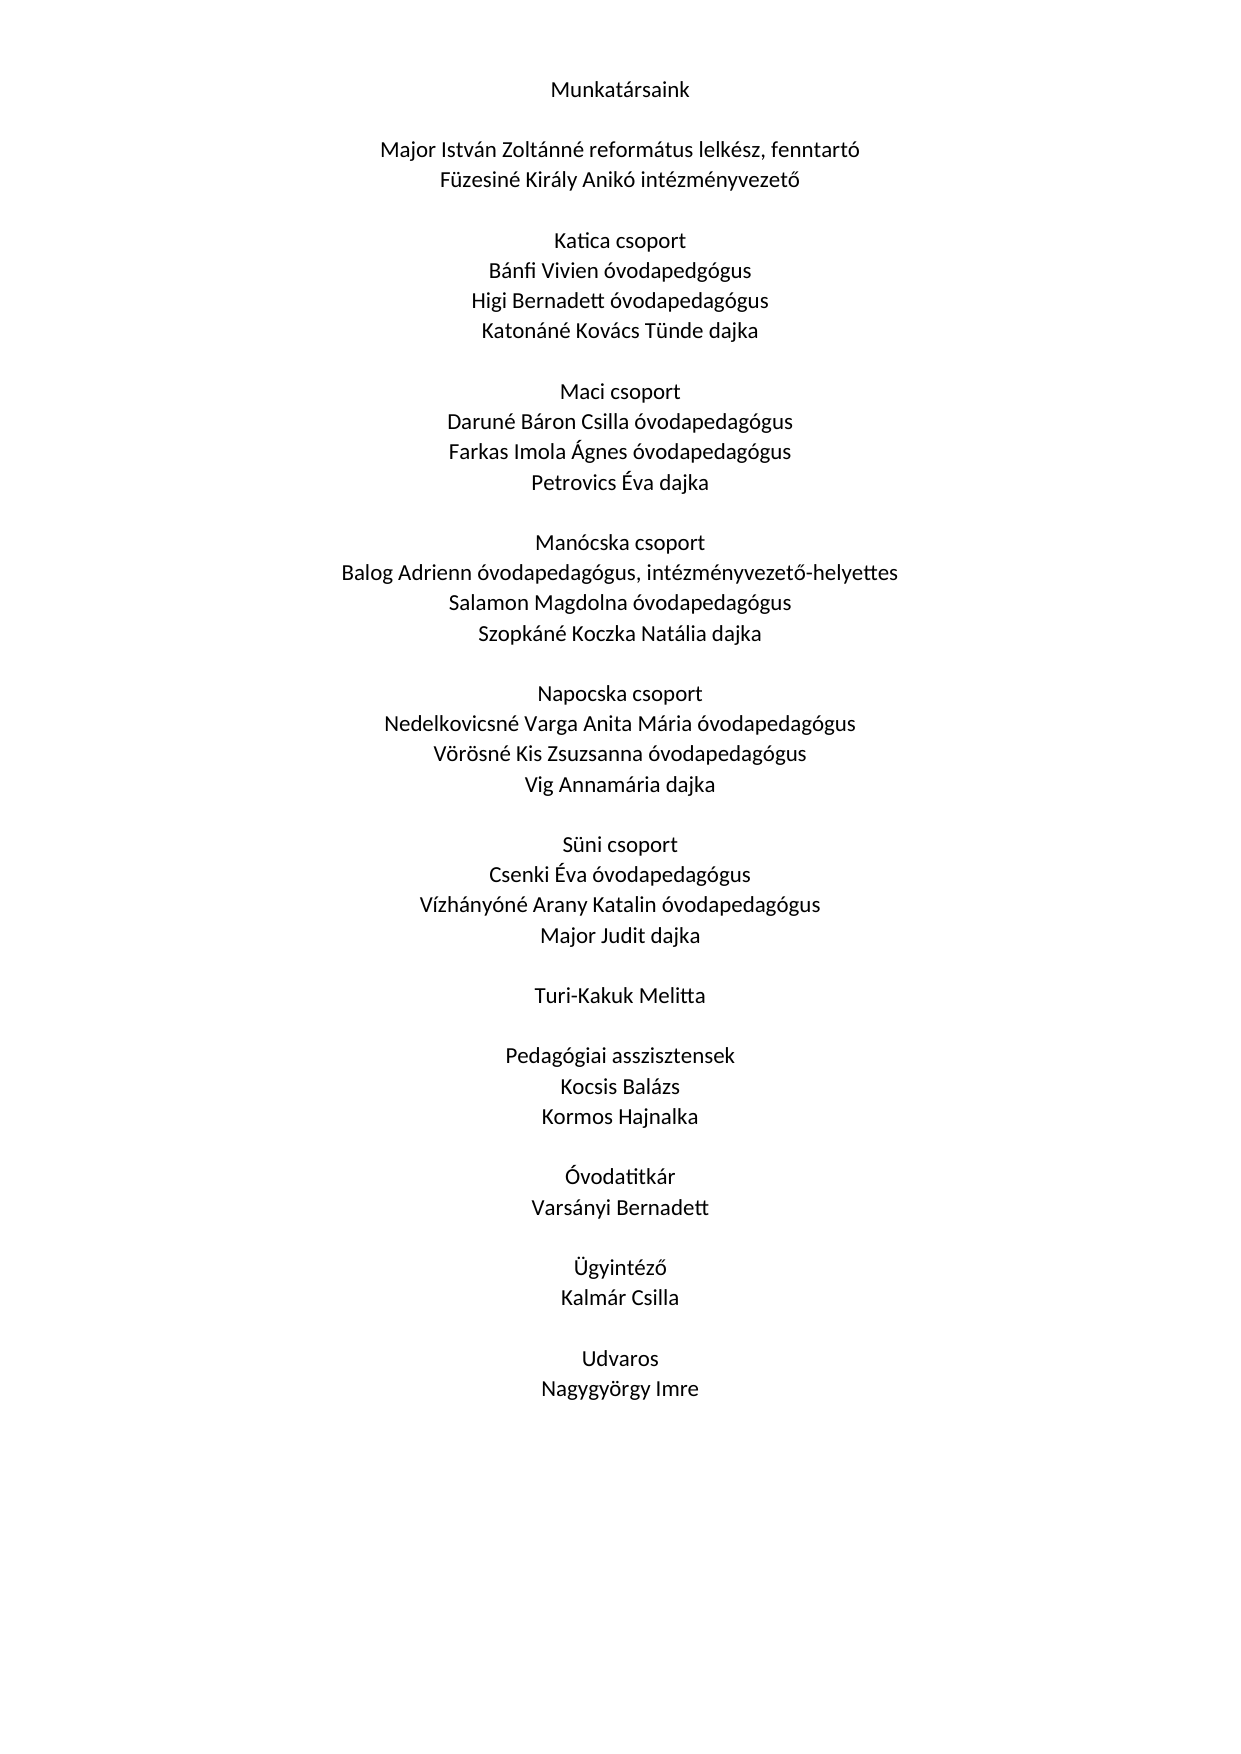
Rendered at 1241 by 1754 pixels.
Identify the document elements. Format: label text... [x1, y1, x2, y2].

text Katonáné Kovács Tünde dajka [75, 317, 1165, 345]
text Higi Bernadett óvodapedagógus [75, 286, 1165, 314]
text Csenki Éva óvodapedagógus [75, 860, 1165, 888]
text Balog Adrienn óvodapedagógus, intézményvezető-helyettes [75, 558, 1165, 586]
text Varsányi Bernadett [75, 1193, 1165, 1221]
text Vig Annamária dajka [75, 770, 1165, 798]
text Nedelkovicsné Varga Anita Mária óvodapedagógus [75, 709, 1165, 737]
text Napocska csoport [75, 679, 1165, 707]
text Bánfi Vivien óvodapedgógus [75, 256, 1165, 284]
text Vörösné Kis Zsuzsanna óvodapedagógus [75, 739, 1165, 768]
text Kormos Hajnalka [75, 1102, 1165, 1130]
text Munkatársaink [75, 75, 1165, 103]
text Daruné Báron Csilla óvodapedagógus [75, 407, 1165, 435]
text Salamon Magdolna óvodapedagógus [75, 588, 1165, 617]
text Turi-Kakuk Melitta [75, 981, 1165, 1009]
text Nagygyörgy Imre [75, 1374, 1165, 1402]
text Kalmár Csilla [75, 1283, 1165, 1311]
text Major István Zoltánné református lelkész, fenntartó [75, 135, 1165, 163]
text Petrovics Éva dajka [75, 468, 1165, 496]
text Major Judit dajka [75, 921, 1165, 949]
text Farkas Imola Ágnes óvodapedagógus [75, 437, 1165, 466]
text Pedagógiai asszisztensek [75, 1042, 1165, 1070]
text Szopkáné Koczka Natália dajka [75, 619, 1165, 647]
text Ügyintéző [75, 1253, 1165, 1281]
text Füzesiné Király Anikó intézményvezető [75, 166, 1165, 194]
text Süni csoport [75, 830, 1165, 858]
text Udvaros [75, 1344, 1165, 1372]
text Vízhányóné Arany Katalin óvodapedagógus [75, 891, 1165, 919]
text Óvodatitkár [75, 1162, 1165, 1191]
text Kocsis Balázs [75, 1072, 1165, 1100]
text Maci csoport [75, 377, 1165, 405]
text Katica csoport [75, 226, 1165, 254]
text Manócska csoport [75, 528, 1165, 556]
